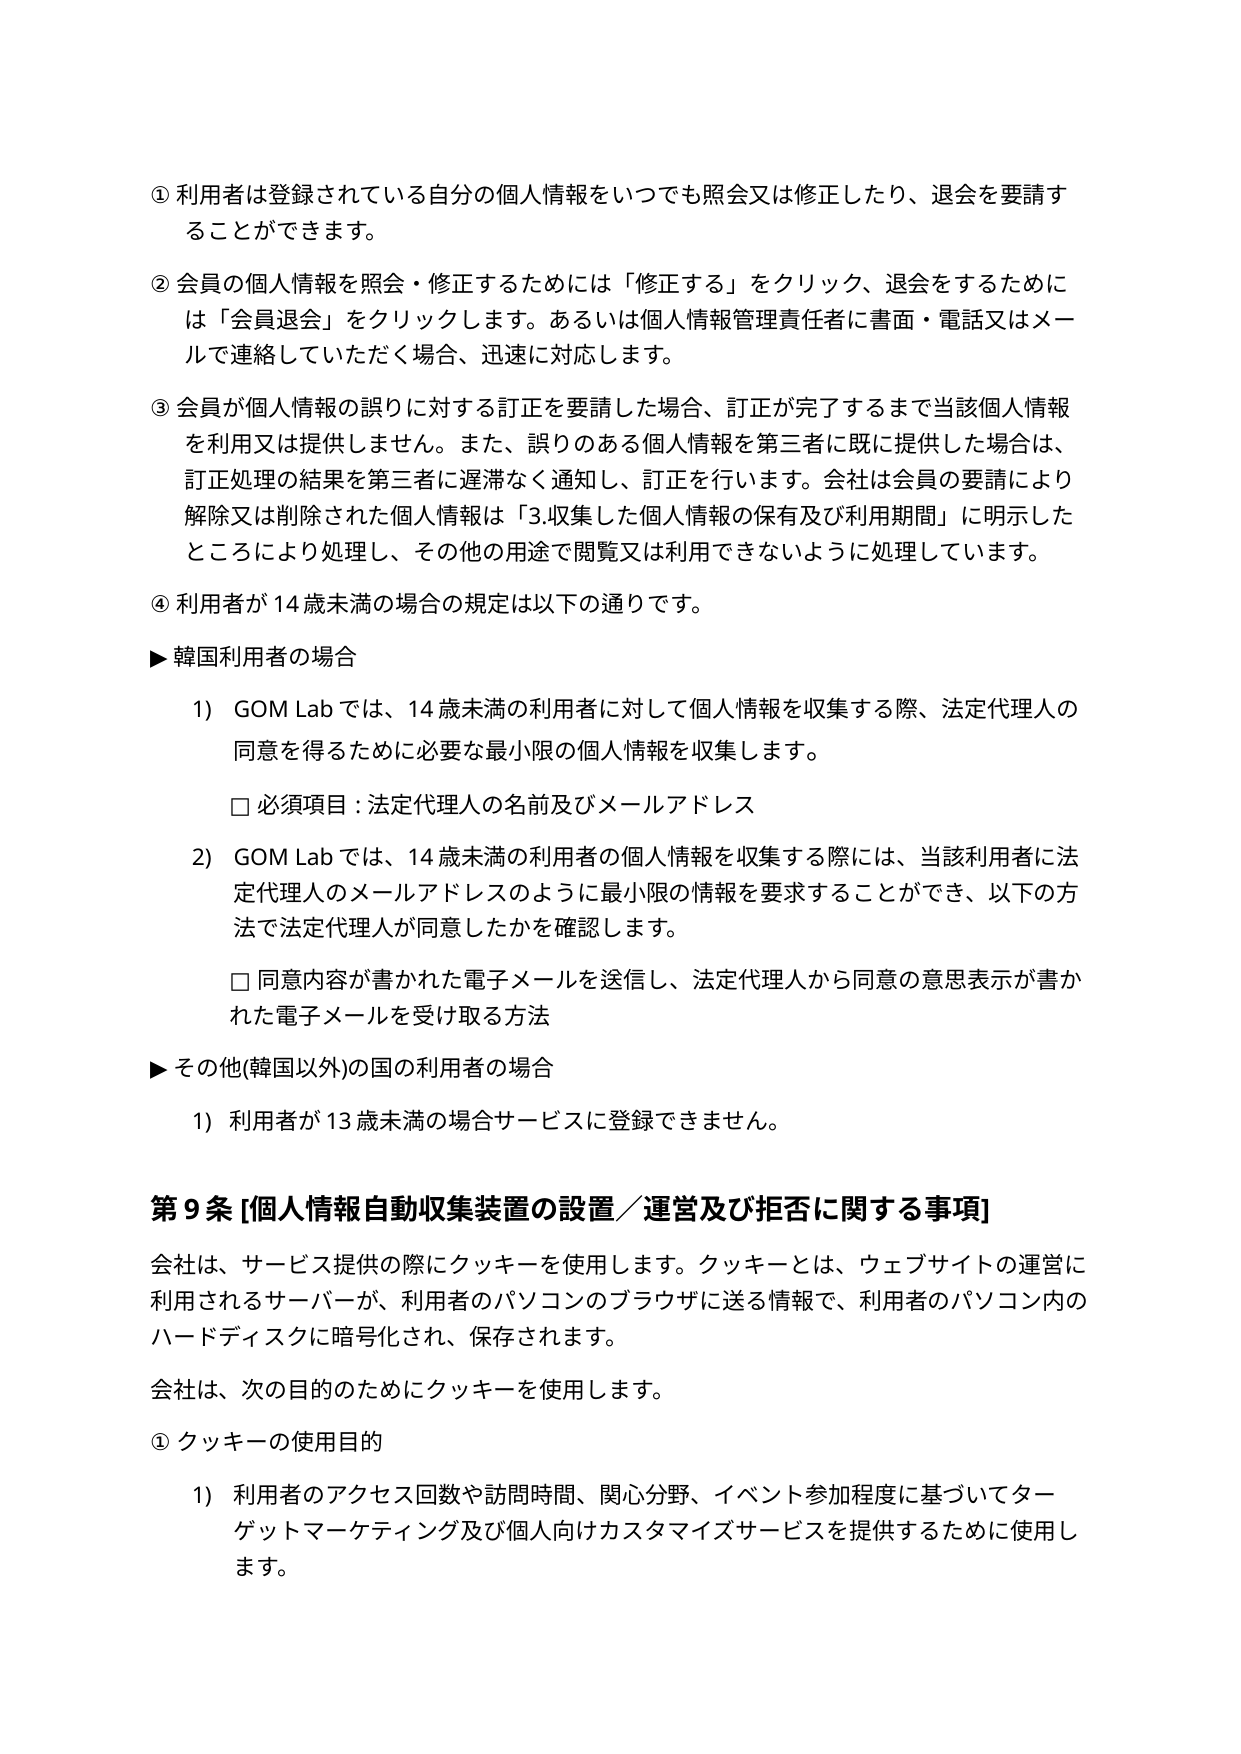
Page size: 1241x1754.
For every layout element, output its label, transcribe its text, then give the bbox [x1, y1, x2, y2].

text 第9条 [個人情報自動収集装置の設置／運営及び拒否に関する事項] [150, 1187, 1090, 1227]
text 会社は、次の目的のためにクッキーを使用します。 [150, 1371, 1090, 1405]
list 利用者が13歳未満の場合サービスに登録できません。 [192, 1103, 1090, 1136]
list □ 必須項目 : 法定代理人の名前及びメールアドレス [229, 787, 1090, 820]
list GOM Labでは、14歳未満の利用者に対して個人情報を収集する際、法定代理人の同意を得るために必要な最小限の個人情報を収集します。 [192, 691, 1090, 768]
text ▶ その他(韓国以外)の国の利用者の場合 [150, 1050, 1090, 1083]
text 会社は、サービス提供の際にクッキーを使用します。クッキーとは、ウェブサイトの運営に利用されるサーバーが、利用者のパソコンのブラウザに送る情報で、利用者のパソコン内のハードディスクに暗号化され、保存されます。 [150, 1247, 1090, 1352]
text ② 会員の個人情報を照会・修正するためには「修正する」をクリック、退会をするためには「会員退会」をクリックします。あるいは個人情報管理責任者に書面・電話又はメールで連絡していただく場合、迅速に対応します。 [150, 266, 1090, 371]
text ▶ 韓国利用者の場合 [150, 638, 1090, 672]
list 利用者のアクセス回数や訪問時間、関心分野、イベント参加程度に基づいてターゲットマーケティング及び個人向けカスタマイズサービスを提供するために使用します。 [192, 1477, 1090, 1582]
text ① クッキーの使用目的 [150, 1424, 1090, 1457]
text ④ 利用者が14歳未満の場合の規定は以下の通りです。 [150, 586, 1090, 619]
text ③ 会員が個人情報の誤りに対する訂正を要請した場合、訂正が完了するまで当該個人情報を利用又は提供しません。また、誤りのある個人情報を第三者に既に提供した場合は、訂正処理の結果を第三者に遅滞なく通知し、訂正を行います。会社は会員の要請により解除又は削除された個人情報は「3.収集した個人情報の保有及び利用期間」に明示したところにより処理し、その他の用途で閲覧又は利用できないように処理しています。 [150, 390, 1090, 567]
list GOM Labでは、14歳未満の利用者の個人情報を収集する際には、当該利用者に法定代理人のメールアドレスのように最小限の情報を要求することができ、以下の方法で法定代理人が同意したかを確認します。 [192, 839, 1090, 943]
text ① 利用者は登録されている自分の個人情報をいつでも照会又は修正したり、退会を要請することができます。 [150, 177, 1090, 246]
list □ 同意内容が書かれた電子メールを送信し、法定代理人から同意の意思表示が書かれた電子メールを受け取る方法 [229, 962, 1090, 1031]
